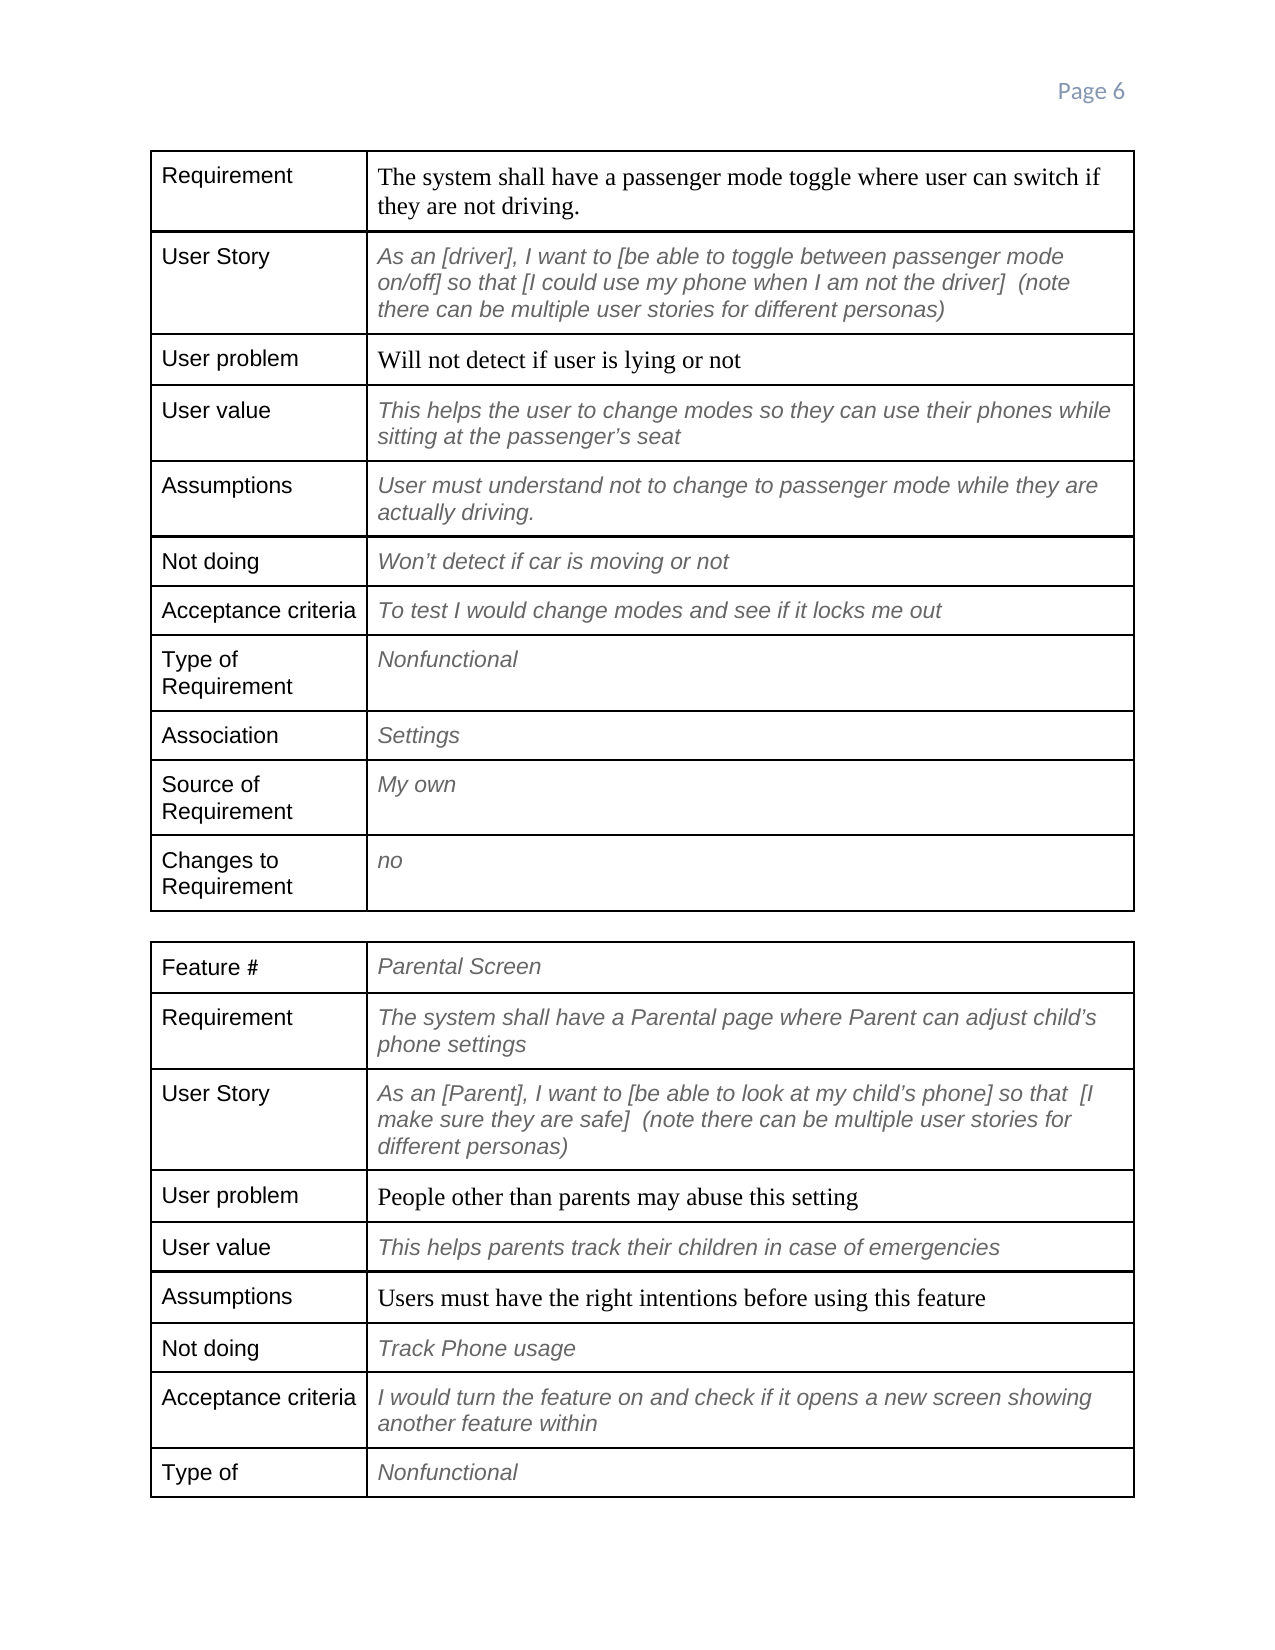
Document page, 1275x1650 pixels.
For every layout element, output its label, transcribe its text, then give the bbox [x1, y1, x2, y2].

table_cell Source of Requirement [152, 761, 366, 834]
table_cell Association [152, 712, 366, 759]
table_cell This helps the user to change modes so they can use their phones while sitting at the passenger’s seat [368, 386, 1133, 460]
table_cell no [368, 836, 1133, 910]
table_cell User value [152, 1223, 366, 1270]
table_cell Type of Requirement [152, 636, 366, 709]
table_cell This helps parents track their children in case of emergencies [368, 1223, 1133, 1270]
table_cell Will not detect if user is lying or not [368, 335, 1133, 384]
table_cell Won’t detect if car is moving or not [368, 538, 1133, 584]
table_cell Acceptance criteria [152, 587, 366, 634]
table_cell User problem [152, 1171, 366, 1221]
table_cell As an [driver], I want to [be able to toggle between passenger mode on/off] so that [I could use my phone when I am not the driver] (note there can be multiple user stories for different personas) [368, 233, 1133, 332]
table_cell User problem [152, 335, 366, 384]
table_cell The system shall have a passenger mode toggle where user can switch if they are not driving. [368, 152, 1133, 230]
table_cell Requirement [152, 994, 366, 1067]
table_cell I would turn the feature on and check if it opens a new screen showing another feature within [368, 1373, 1133, 1447]
table_cell Users must have the right intentions before using this feature [368, 1273, 1133, 1322]
table_cell To test I would change modes and see if it locks me out [368, 587, 1133, 634]
table_cell User must understand not to change to passenger mode while they are actually driving. [368, 462, 1133, 535]
table_cell Not doing [152, 1324, 366, 1371]
table_cell User Story [152, 233, 366, 332]
table_cell Nonfunctional [368, 1449, 1133, 1496]
table_cell As an [Parent], I want to [be able to look at my child’s phone] so that [I make sure they are safe] (note there can be multiple user stories for different personas) [368, 1070, 1133, 1169]
table_cell User value [152, 386, 366, 460]
table_cell Not doing [152, 538, 366, 584]
table_header Parental Screen [368, 943, 1133, 992]
table_cell Track Phone usage [368, 1324, 1133, 1371]
table_cell The system shall have a Parental page where Parent can adjust child’s phone settings [368, 994, 1133, 1067]
table_header Feature # [152, 943, 366, 992]
table_cell My own [368, 761, 1133, 834]
table_cell Assumptions [152, 1273, 366, 1322]
table_cell Acceptance criteria [152, 1373, 366, 1447]
table_cell Changes to Requirement [152, 836, 366, 910]
table_cell Nonfunctional [368, 636, 1133, 709]
table_cell User Story [152, 1070, 366, 1169]
table_cell Type of Requirement [152, 1449, 366, 1496]
table_cell Assumptions [152, 462, 366, 535]
table_cell Requirement [152, 152, 366, 230]
table_cell Settings [368, 712, 1133, 759]
table_cell People other than parents may abuse this setting [368, 1171, 1133, 1221]
